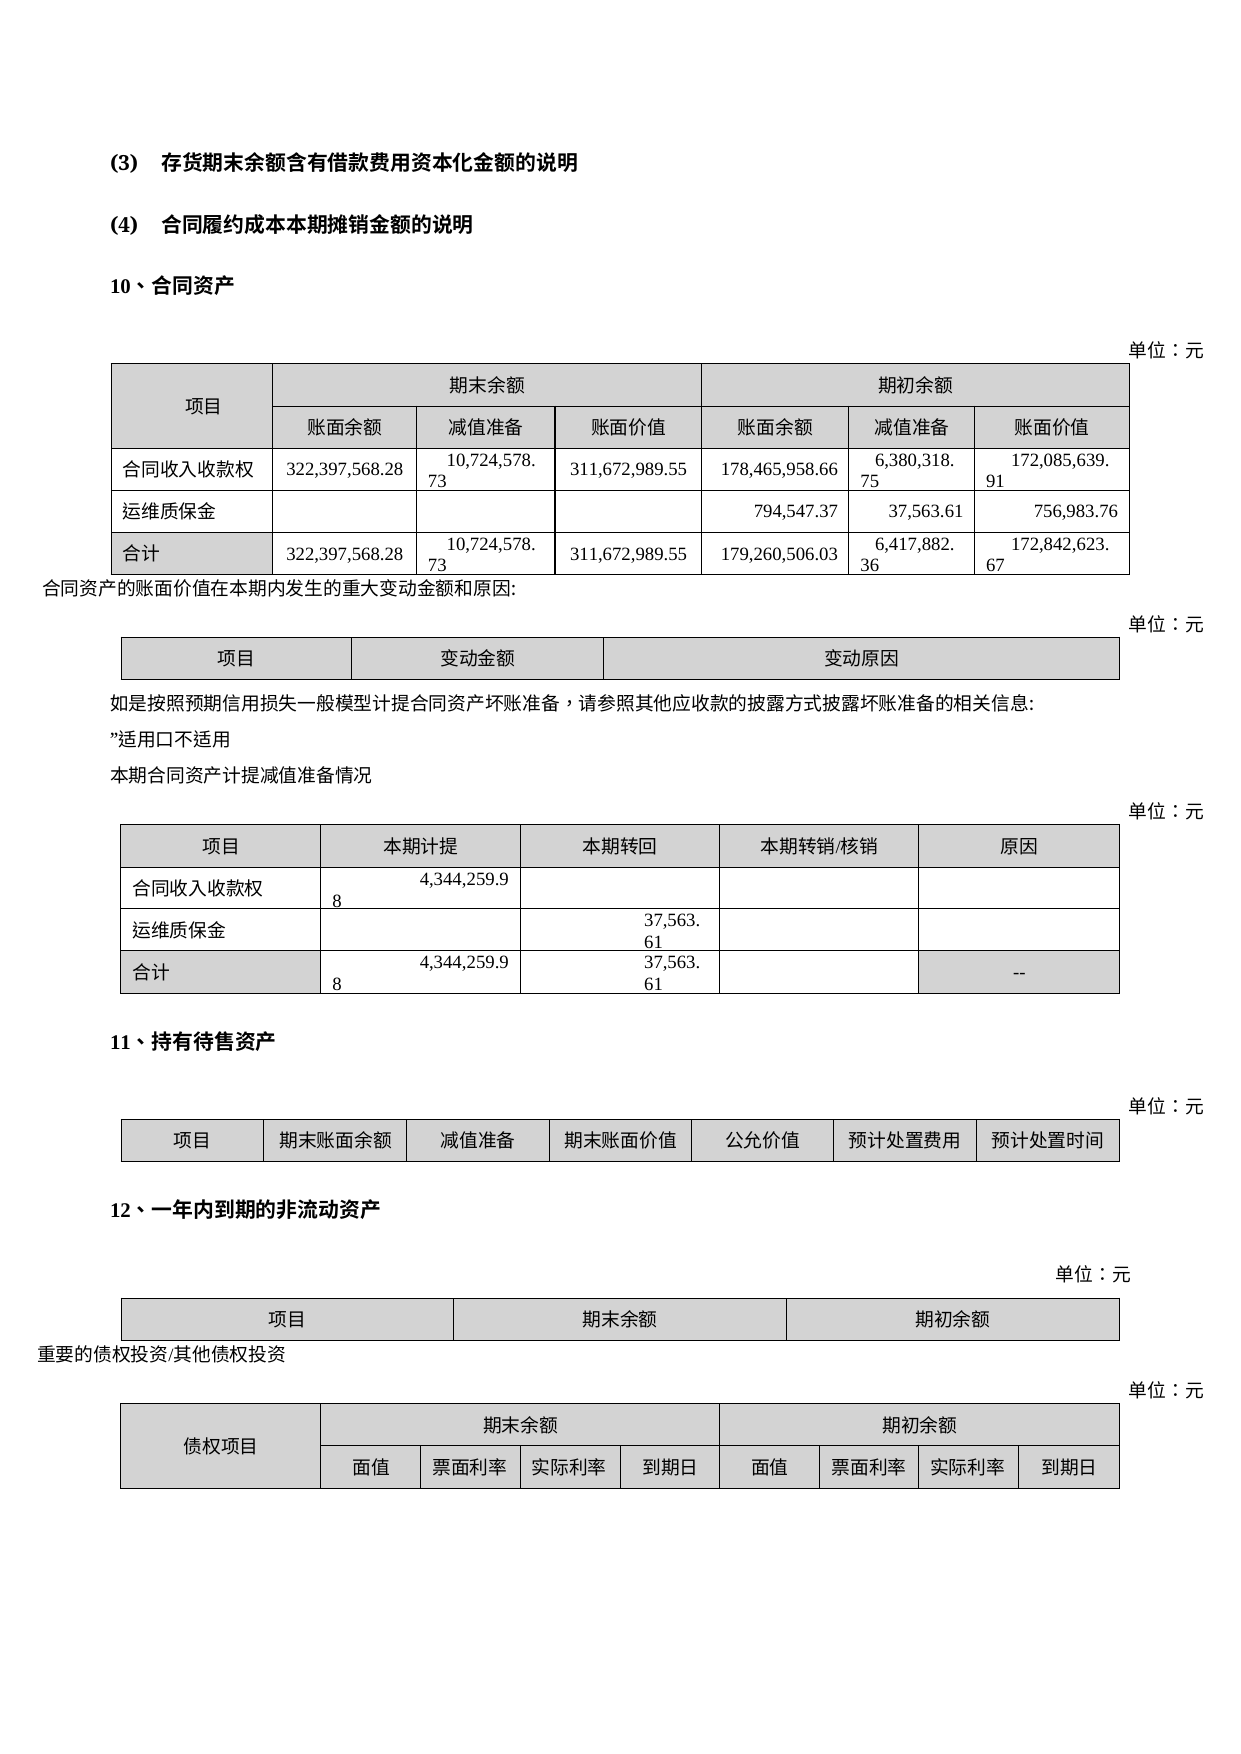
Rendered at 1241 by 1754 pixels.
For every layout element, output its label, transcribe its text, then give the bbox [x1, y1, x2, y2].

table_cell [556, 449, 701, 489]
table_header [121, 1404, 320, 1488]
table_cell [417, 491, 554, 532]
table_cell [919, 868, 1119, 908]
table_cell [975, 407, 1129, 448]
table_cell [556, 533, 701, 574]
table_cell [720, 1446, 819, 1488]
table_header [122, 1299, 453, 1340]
subtitle 11、持有待售资产 [37, 1027, 1203, 1056]
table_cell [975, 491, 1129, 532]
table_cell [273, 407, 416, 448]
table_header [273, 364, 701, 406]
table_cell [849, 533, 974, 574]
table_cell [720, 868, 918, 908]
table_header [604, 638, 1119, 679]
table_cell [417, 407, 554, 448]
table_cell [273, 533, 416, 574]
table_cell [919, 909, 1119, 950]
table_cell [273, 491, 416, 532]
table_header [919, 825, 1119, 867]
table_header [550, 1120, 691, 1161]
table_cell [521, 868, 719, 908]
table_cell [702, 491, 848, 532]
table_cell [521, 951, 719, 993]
text 单位：元 [37, 611, 1203, 637]
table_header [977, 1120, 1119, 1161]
subtitle 12、一年内到期的非流动资产 [37, 1196, 1203, 1224]
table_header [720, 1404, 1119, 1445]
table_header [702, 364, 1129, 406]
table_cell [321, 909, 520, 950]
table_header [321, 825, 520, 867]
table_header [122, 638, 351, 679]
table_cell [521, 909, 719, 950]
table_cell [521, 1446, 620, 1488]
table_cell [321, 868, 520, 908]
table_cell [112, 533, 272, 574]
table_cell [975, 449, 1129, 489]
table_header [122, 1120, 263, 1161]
text 单位：元 [37, 1377, 1203, 1403]
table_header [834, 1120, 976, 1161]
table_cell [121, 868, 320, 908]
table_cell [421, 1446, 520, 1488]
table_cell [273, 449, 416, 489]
text 如是按照预期信用损失一般模型计提合同资产坏账准备，请参照其他应收款的披露方式披露坏账准备的相关信息: [37, 691, 1203, 716]
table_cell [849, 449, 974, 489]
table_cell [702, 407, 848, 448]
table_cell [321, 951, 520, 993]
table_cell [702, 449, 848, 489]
subtitle 10、合同资产 [37, 272, 1203, 300]
text 合同资产的账面价值在本期内发生的重大变动金额和原因: [42, 575, 1203, 601]
text 单位：元 [37, 1093, 1203, 1119]
text 单位：元 [37, 338, 1203, 363]
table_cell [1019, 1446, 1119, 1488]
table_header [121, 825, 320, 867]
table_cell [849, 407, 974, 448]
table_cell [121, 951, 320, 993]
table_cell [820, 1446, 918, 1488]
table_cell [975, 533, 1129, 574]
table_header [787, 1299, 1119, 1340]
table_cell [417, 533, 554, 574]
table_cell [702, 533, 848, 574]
text ”适用口不适用 [37, 726, 1203, 752]
text 本期合同资产计提减值准备情况 [37, 762, 1203, 788]
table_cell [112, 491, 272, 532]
text 重要的债权投资/其他债权投资 [37, 1341, 1203, 1367]
text 单位：元 [37, 1261, 1131, 1287]
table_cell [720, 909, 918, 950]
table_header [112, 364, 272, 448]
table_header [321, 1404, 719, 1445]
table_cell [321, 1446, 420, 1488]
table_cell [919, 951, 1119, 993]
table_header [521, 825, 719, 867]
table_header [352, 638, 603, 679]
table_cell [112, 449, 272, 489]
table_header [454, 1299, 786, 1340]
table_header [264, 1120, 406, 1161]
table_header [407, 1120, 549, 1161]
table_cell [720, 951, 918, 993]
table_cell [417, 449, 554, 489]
subtitle 合同履约成本本期摊销金额的说明 [37, 210, 1203, 238]
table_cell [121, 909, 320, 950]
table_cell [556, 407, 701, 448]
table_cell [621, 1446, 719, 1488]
text 单位：元 [37, 798, 1203, 824]
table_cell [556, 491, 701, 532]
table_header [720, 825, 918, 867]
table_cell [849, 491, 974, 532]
subtitle 存货期末余额含有借款费用资本化金额的说明 [37, 148, 1203, 177]
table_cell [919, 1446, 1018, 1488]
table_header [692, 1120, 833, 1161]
